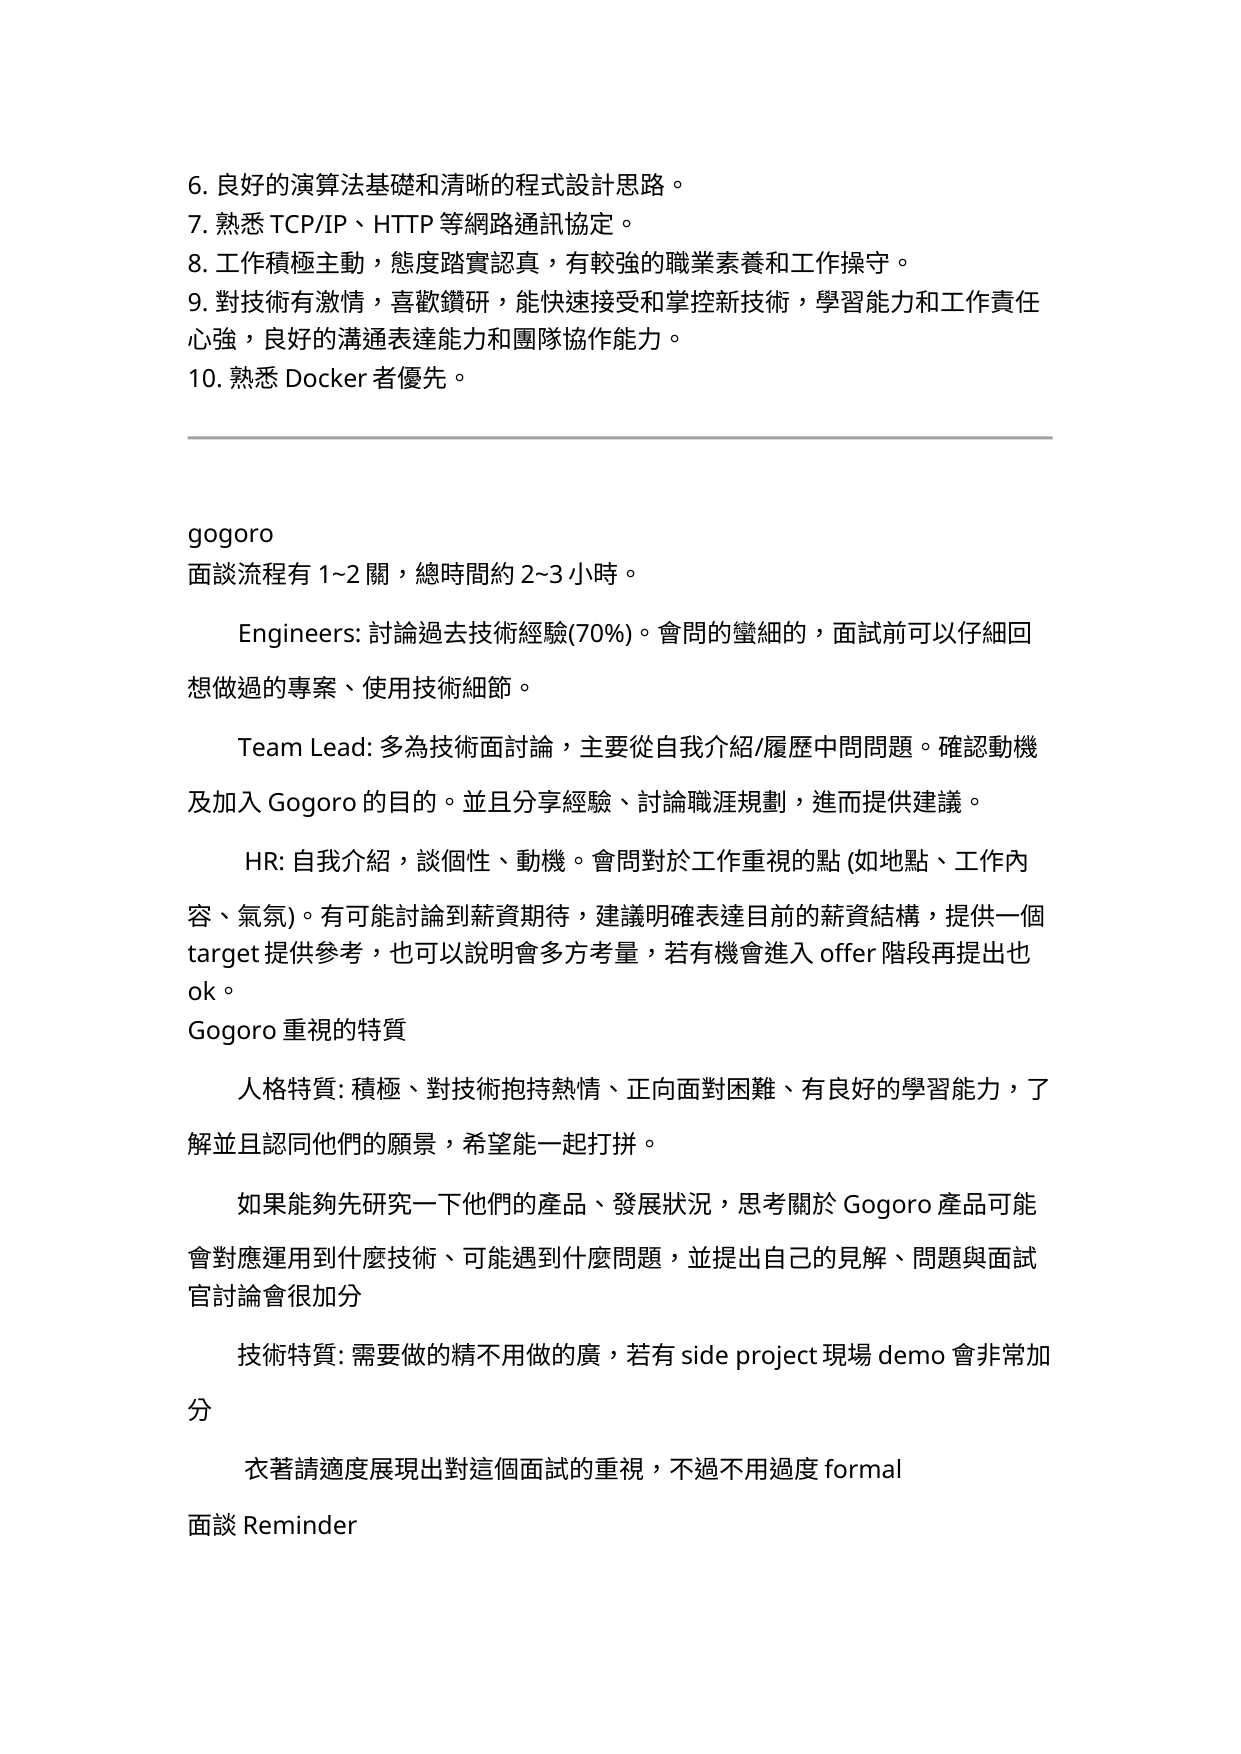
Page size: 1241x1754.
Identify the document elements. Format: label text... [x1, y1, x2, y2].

text 6. 良好的演算法基礎和清晰的程式設計思路。 [187, 164, 1053, 202]
text 8. 工作積極主動，態度踏實認真，有較強的職業素養和工作操守。 [187, 243, 1053, 280]
text Team Lead: 多為技術面討論，主要從自我介紹/履歷中問問題。確認動機及加入Gogoro的目的。並且分享經驗、討論職涯規劃，進而提供建議。 [187, 707, 1053, 819]
text 7. 熟悉TCP/IP、HTTP等網路通訊協定。 [187, 203, 1053, 241]
text 面談Reminder [187, 1505, 1053, 1543]
text 面談流程有1~2關，總時間約2~3小時。 [187, 553, 1053, 591]
text 如果能夠先研究一下他們的產品、發展狀況，思考關於Gogoro產品可能會對應運用到什麼技術、可能遇到什麼問題，並提出自己的見解、問題與面試官討論會很加分 [187, 1163, 1053, 1313]
text gogoro [187, 514, 1053, 552]
text Engineers: 討論過去技術經驗(70%)。會問的蠻細的，面試前可以仔細回想做過的專案、使用技術細節。 [187, 593, 1053, 705]
text 衣著請適度展現出對這個面試的重視，不過不用過度formal [187, 1428, 1053, 1503]
text 技術特質: 需要做的精不用做的廣，若有side project現場demo會非常加分 [187, 1314, 1053, 1427]
text 10. 熟悉Docker者優先。 [187, 358, 1053, 396]
text 人格特質: 積極、對技術抱持熱情、正向面對困難、有良好的學習能力，了解並且認同他們的願景，希望能一起打拼。 [187, 1049, 1053, 1161]
text Gogoro重視的特質 [187, 1010, 1053, 1047]
text 9. 對技術有激情，喜歡鑽研，能快速接受和掌控新技術，學習能力和工作責任心強，良好的溝通表達能力和團隊協作能力。 [187, 282, 1053, 357]
text HR: 自我介紹，談個性、動機。會問對於工作重視的點 (如地點、工作內容、氣氛)。有可能討論到薪資期待，建議明確表達目前的薪資結構，提供一個target提供參考，也可以說明會多方考量，若有機會進入offer階段再提出也ok。 [187, 821, 1053, 1008]
